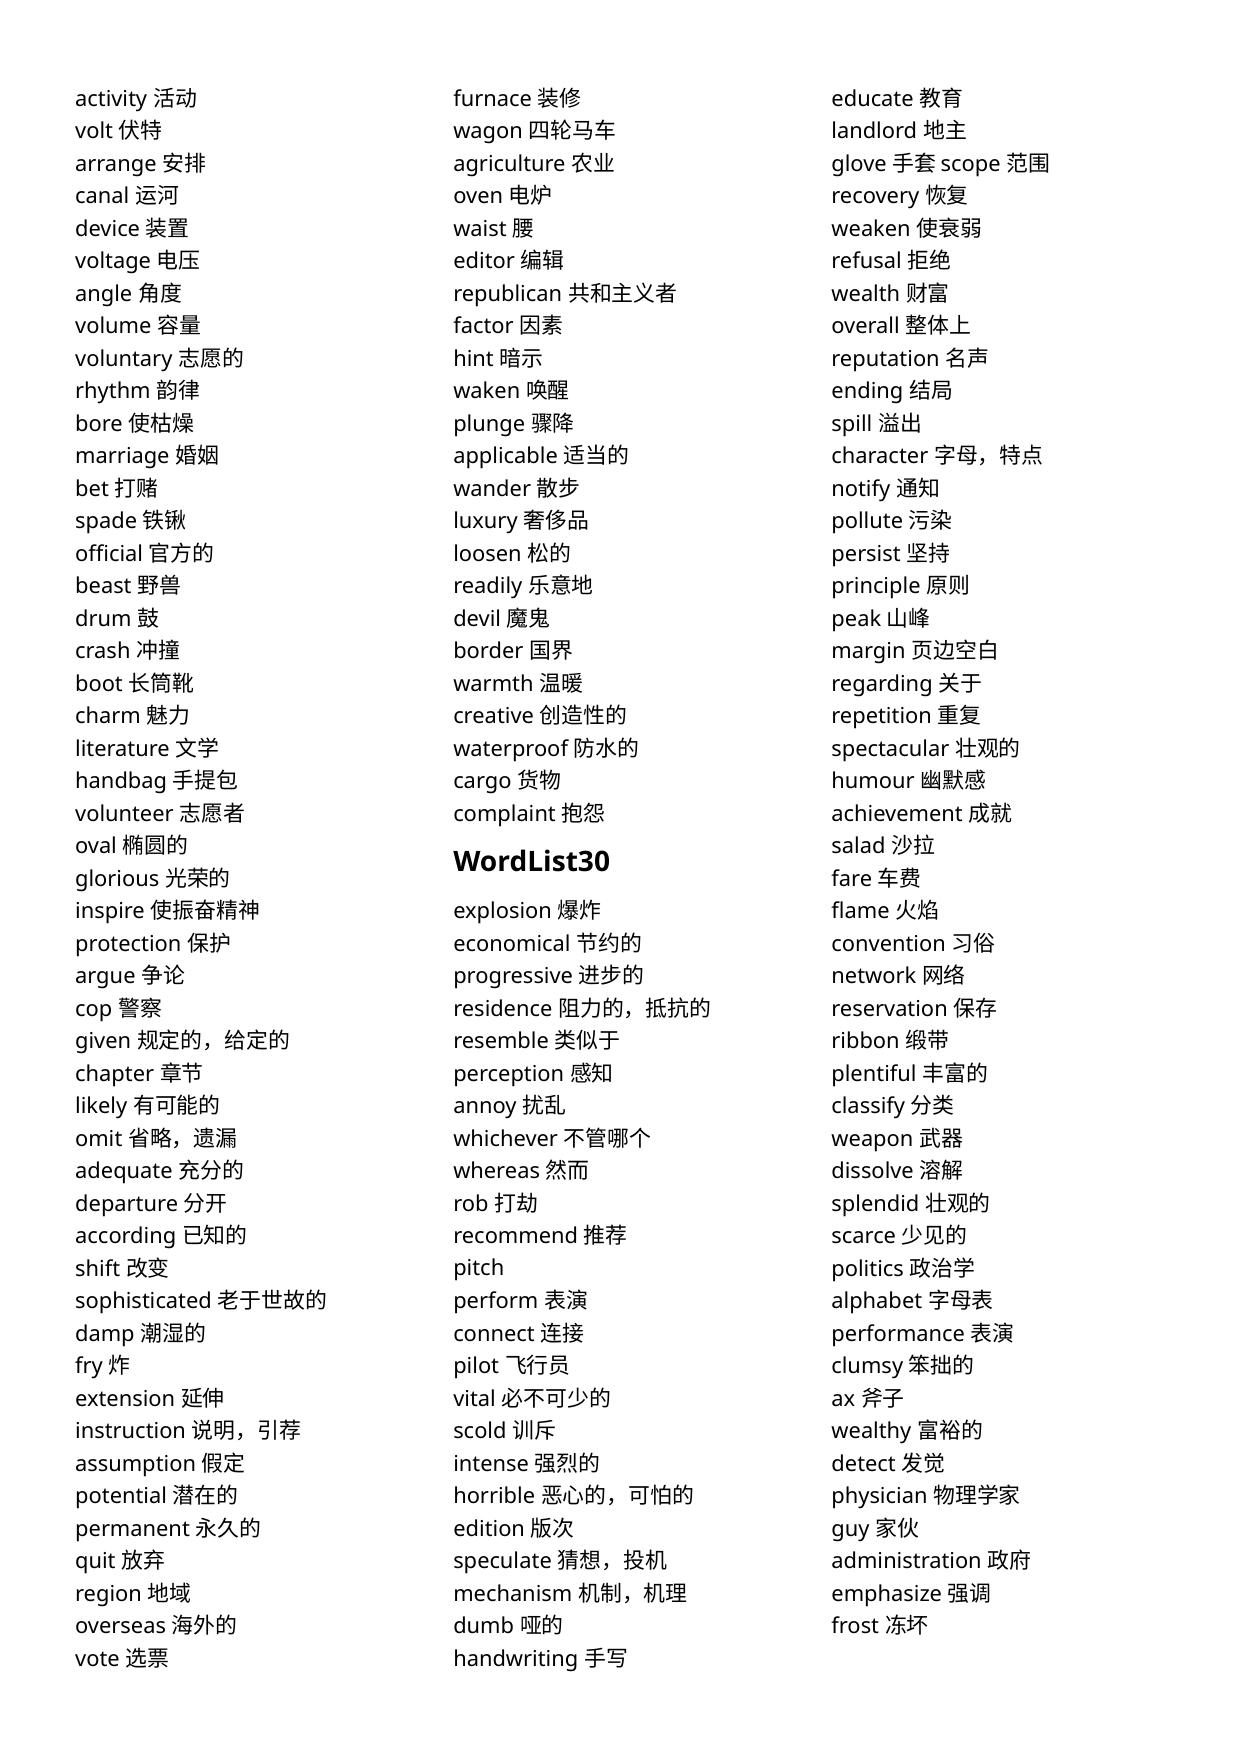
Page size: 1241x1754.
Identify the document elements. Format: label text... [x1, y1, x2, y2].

text voluntary 志愿的 [75, 341, 409, 373]
text extension 延伸 [75, 1381, 409, 1413]
text whichever 不管哪个 [453, 1121, 787, 1153]
text hint 暗示 [453, 341, 787, 373]
text intense 强烈的 [453, 1446, 787, 1478]
text cargo 货物 [453, 763, 787, 796]
text official 官方的 [75, 536, 409, 568]
text convention 习俗 [831, 926, 1165, 958]
text progressive 进步的 [453, 958, 787, 991]
text educate 教育 [831, 81, 1165, 113]
text inspire 使振奋精神 [75, 893, 409, 926]
text departure 分开 [75, 1186, 409, 1218]
text waken 唤醒 [453, 373, 787, 406]
text margin 页边空白 [831, 633, 1165, 666]
text marriage 婚姻 [75, 438, 409, 471]
text handwriting 手写 [453, 1641, 787, 1673]
text potential 潜在的 [75, 1478, 409, 1511]
text complaint 抱怨 [453, 796, 787, 828]
text repetition 重复 [831, 698, 1165, 731]
text device 装置 [75, 211, 409, 243]
text applicable 适当的 [453, 438, 787, 471]
text handbag 手提包 [75, 763, 409, 796]
text annoy 扰乱 [453, 1088, 787, 1121]
text permanent 永久的 [75, 1511, 409, 1543]
text oval 椭圆的 [75, 828, 409, 861]
text humour 幽默感 [831, 763, 1165, 796]
text factor 因素 [453, 308, 787, 341]
text pitch [453, 1251, 787, 1283]
text ending 结局 [831, 373, 1165, 406]
text damp 潮湿的 [75, 1316, 409, 1348]
text bore 使枯燥 [75, 406, 409, 438]
text according 已知的 [75, 1218, 409, 1251]
text flame 火焰 [831, 893, 1165, 926]
text pollute 污染 [831, 503, 1165, 536]
text fry 炸 [75, 1348, 409, 1381]
text angle 角度 [75, 276, 409, 308]
text boot 长筒靴 [75, 666, 409, 698]
text frost 冻坏 [831, 1608, 1165, 1641]
text volunteer 志愿者 [75, 796, 409, 828]
text volt 伏特 [75, 113, 409, 146]
text agriculture 农业 [453, 146, 787, 178]
text border 国界 [453, 633, 787, 666]
text scarce 少见的 [831, 1218, 1165, 1251]
text republican 共和主义者 [453, 276, 787, 308]
text speculate 猜想，投机 [453, 1543, 787, 1576]
text luxury 奢侈品 [453, 503, 787, 536]
text activity 活动 [75, 81, 409, 113]
text oven 电炉 [453, 178, 787, 211]
text weapon 武器 [831, 1121, 1165, 1153]
text detect 发觉 [831, 1446, 1165, 1478]
text literature 文学 [75, 731, 409, 763]
text ax 斧子 [831, 1381, 1165, 1413]
text crash 冲撞 [75, 633, 409, 666]
text wander 散步 [453, 471, 787, 503]
text reputation 名声 [831, 341, 1165, 373]
text reservation 保存 [831, 991, 1165, 1023]
text splendid 壮观的 [831, 1186, 1165, 1218]
text dumb 哑的 [453, 1608, 787, 1641]
text canal 运河 [75, 178, 409, 211]
text achievement 成就 [831, 796, 1165, 828]
text sophisticated 老于世故的 [75, 1283, 409, 1316]
text politics 政治学 [831, 1251, 1165, 1283]
text network 网络 [831, 958, 1165, 991]
text recovery 恢复 [831, 178, 1165, 211]
text pilot 飞行员 [453, 1348, 787, 1381]
text devil 魔鬼 [453, 601, 787, 633]
text vital 必不可少的 [453, 1381, 787, 1413]
text creative 创造性的 [453, 698, 787, 731]
text emphasize 强调 [831, 1576, 1165, 1608]
text rob 打劫 [453, 1186, 787, 1218]
text readily 乐意地 [453, 568, 787, 601]
text protection 保护 [75, 926, 409, 958]
text omit 省略，遗漏 [75, 1121, 409, 1153]
text classify 分类 [831, 1088, 1165, 1121]
text editor 编辑 [453, 243, 787, 276]
text horrible 恶心的，可怕的 [453, 1478, 787, 1511]
text weaken 使衰弱 [831, 211, 1165, 243]
text residence 阻力的，抵抗的 [453, 991, 787, 1023]
text drum 鼓 [75, 601, 409, 633]
text waist 腰 [453, 211, 787, 243]
text vote 选票 [75, 1641, 409, 1673]
text explosion 爆炸 [453, 893, 787, 926]
text landlord 地主 [831, 113, 1165, 146]
text cop 警察 [75, 991, 409, 1023]
text plentiful 丰富的 [831, 1056, 1165, 1088]
text wealthy 富裕的 [831, 1413, 1165, 1446]
text volume 容量 [75, 308, 409, 341]
text scold 训斥 [453, 1413, 787, 1446]
text mechanism 机制，机理 [453, 1576, 787, 1608]
text voltage 电压 [75, 243, 409, 276]
text quit 放弃 [75, 1543, 409, 1576]
text fare 车费 [831, 861, 1165, 893]
text ribbon 缎带 [831, 1023, 1165, 1056]
text warmth 温暖 [453, 666, 787, 698]
text spade 铁锹 [75, 503, 409, 536]
text regarding 关于 [831, 666, 1165, 698]
text economical 节约的 [453, 926, 787, 958]
text plunge 骤降 [453, 406, 787, 438]
text charm 魅力 [75, 698, 409, 731]
text shift 改变 [75, 1251, 409, 1283]
text bet 打赌 [75, 471, 409, 503]
text given 规定的，给定的 [75, 1023, 409, 1056]
text refusal 拒绝 [831, 243, 1165, 276]
text beast 野兽 [75, 568, 409, 601]
text perception 感知 [453, 1056, 787, 1088]
text WordList30 [453, 828, 787, 893]
text glorious 光荣的 [75, 861, 409, 893]
text performance 表演 [831, 1316, 1165, 1348]
text overall 整体上 [831, 308, 1165, 341]
text edition 版次 [453, 1511, 787, 1543]
text peak 山峰 [831, 601, 1165, 633]
text resemble 类似于 [453, 1023, 787, 1056]
text adequate 充分的 [75, 1153, 409, 1186]
text dissolve 溶解 [831, 1153, 1165, 1186]
text chapter 章节 [75, 1056, 409, 1088]
text argue 争论 [75, 958, 409, 991]
text connect 连接 [453, 1316, 787, 1348]
text wealth 财富 [831, 276, 1165, 308]
text clumsy 笨拙的 [831, 1348, 1165, 1381]
text region 地域 [75, 1576, 409, 1608]
text spectacular 壮观的 [831, 731, 1165, 763]
text guy 家伙 [831, 1511, 1165, 1543]
text persist 坚持 [831, 536, 1165, 568]
text whereas 然而 [453, 1153, 787, 1186]
text wagon 四轮马车 [453, 113, 787, 146]
text physician 物理学家 [831, 1478, 1165, 1511]
text alphabet 字母表 [831, 1283, 1165, 1316]
text rhythm 韵律 [75, 373, 409, 406]
text notify 通知 [831, 471, 1165, 503]
text overseas 海外的 [75, 1608, 409, 1641]
text likely 有可能的 [75, 1088, 409, 1121]
text spill 溢出 [831, 406, 1165, 438]
text character 字母，特点 [831, 438, 1165, 471]
text loosen 松的 [453, 536, 787, 568]
text recommend 推荐 [453, 1218, 787, 1251]
text salad 沙拉 [831, 828, 1165, 861]
text assumption 假定 [75, 1446, 409, 1478]
text perform 表演 [453, 1283, 787, 1316]
text arrange 安排 [75, 146, 409, 178]
text instruction 说明，引荐 [75, 1413, 409, 1446]
text glove 手套scope 范围 [831, 146, 1165, 178]
text waterproof 防水的 [453, 731, 787, 763]
text administration 政府 [831, 1543, 1165, 1576]
text principle 原则 [831, 568, 1165, 601]
text furnace 装修 [453, 81, 787, 113]
